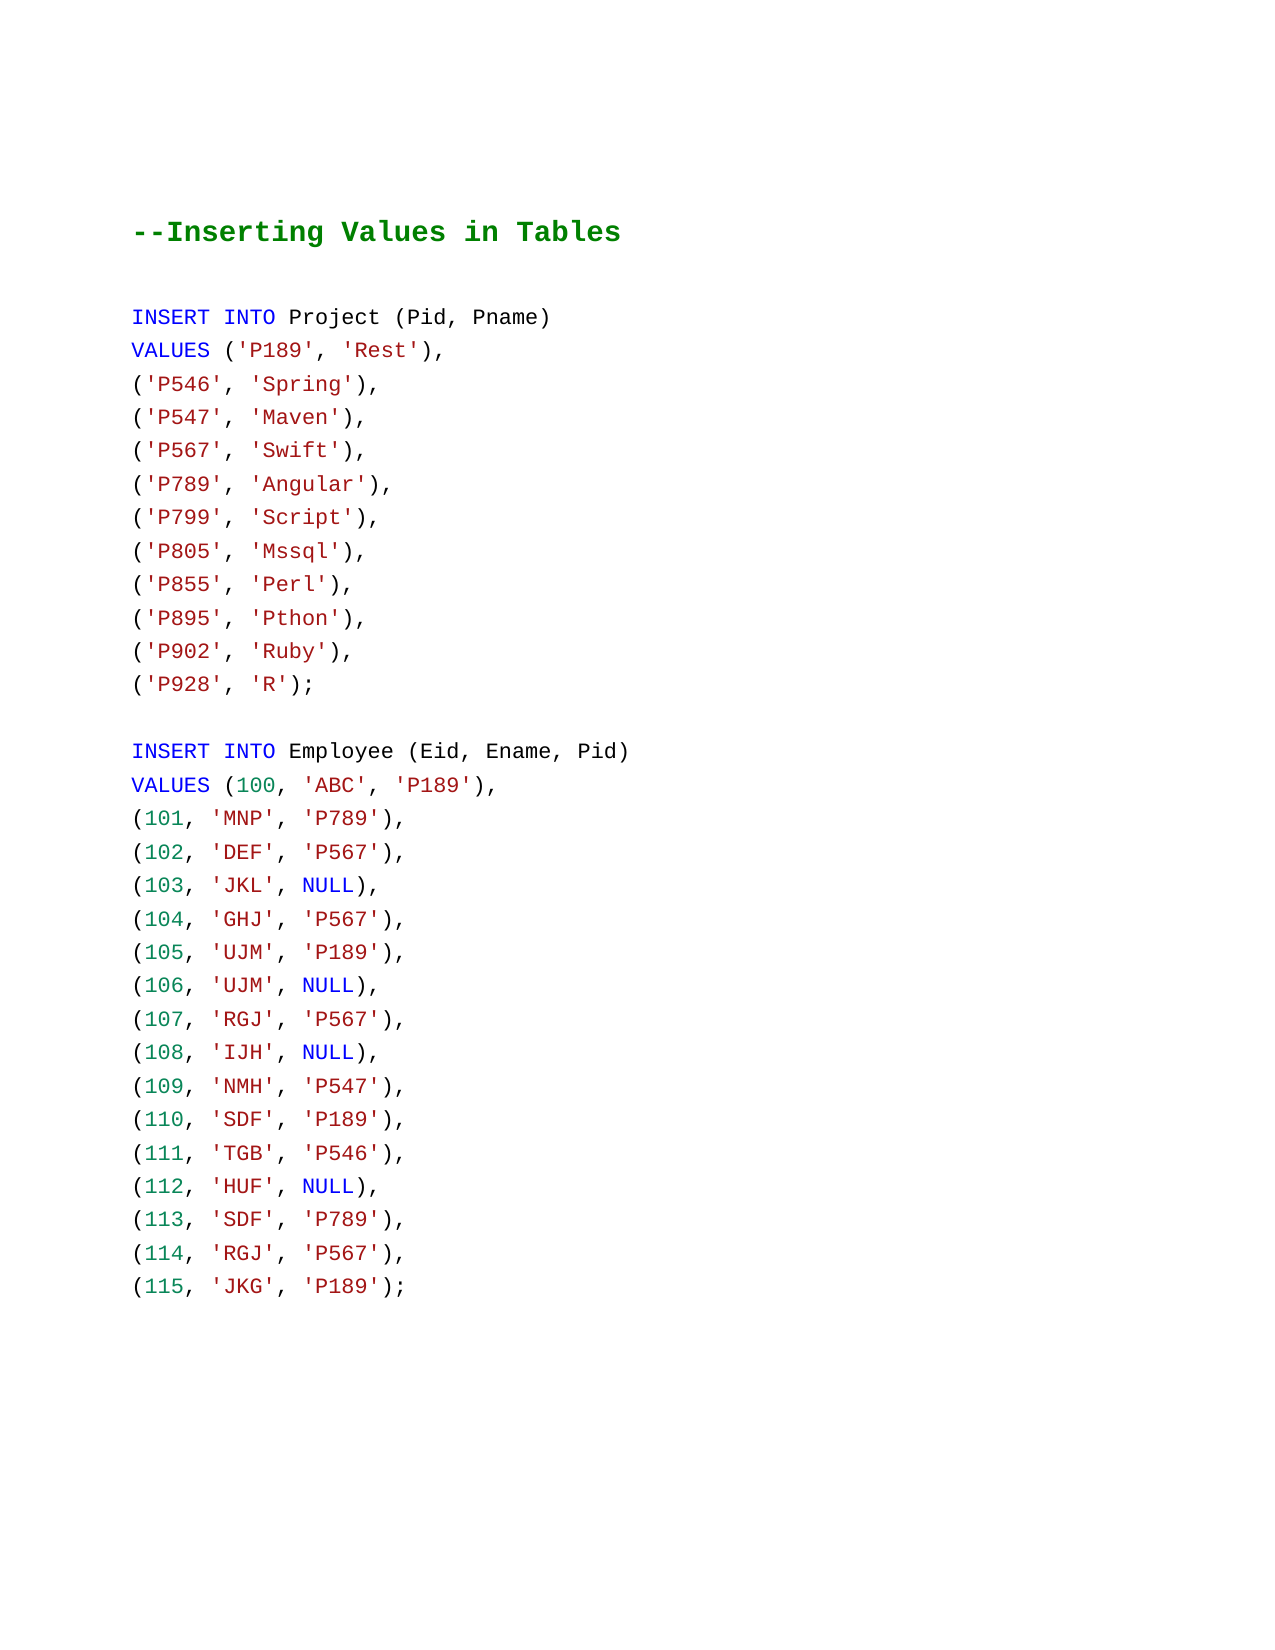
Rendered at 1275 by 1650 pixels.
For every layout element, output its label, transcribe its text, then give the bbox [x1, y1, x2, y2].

text (107, 'RGJ', 'P567'), [131, 1008, 1125, 1033]
text (112, 'HUF', NULL), [131, 1175, 1125, 1200]
text ('P855', 'Perl'), [131, 573, 1125, 598]
text (105, 'UJM', 'P189'), [131, 941, 1125, 966]
text ('P902', 'Ruby'), [131, 640, 1125, 665]
text VALUES (100, 'ABC', 'P189'), [131, 774, 1125, 799]
text (106, 'UJM', NULL), [131, 974, 1125, 999]
text --Inserting Values in Tables [131, 217, 1125, 250]
text ('P546', 'Spring'), [131, 373, 1125, 397]
text (103, 'JKL', NULL), [131, 874, 1125, 899]
text (111, 'TGB', 'P546'), [131, 1142, 1125, 1167]
text VALUES ('P189', 'Rest'), [131, 339, 1125, 364]
text ('P789', 'Angular'), [131, 473, 1125, 498]
text ('P799', 'Script'), [131, 506, 1125, 531]
text (113, 'SDF', 'P789'), [131, 1209, 1125, 1233]
text INSERT INTO Project (Pid, Pname) [131, 306, 1125, 331]
text (110, 'SDF', 'P189'), [131, 1108, 1125, 1133]
text ('P805', 'Mssql'), [131, 540, 1125, 565]
text ('P547', 'Maven'), [131, 406, 1125, 431]
text (104, 'GHJ', 'P567'), [131, 908, 1125, 932]
text ('P895', 'Pthon'), [131, 607, 1125, 632]
text (109, 'NMH', 'P547'), [131, 1075, 1125, 1100]
text (102, 'DEF', 'P567'), [131, 841, 1125, 866]
text (108, 'IJH', NULL), [131, 1041, 1125, 1066]
text (115, 'JKG', 'P189'); [131, 1276, 1125, 1300]
text (101, 'MNP', 'P789'), [131, 807, 1125, 832]
text ('P928', 'R'); [131, 674, 1125, 698]
text ('P567', 'Swift'), [131, 439, 1125, 464]
text (114, 'RGJ', 'P567'), [131, 1242, 1125, 1267]
text INSERT INTO Employee (Eid, Ename, Pid) [131, 741, 1125, 765]
